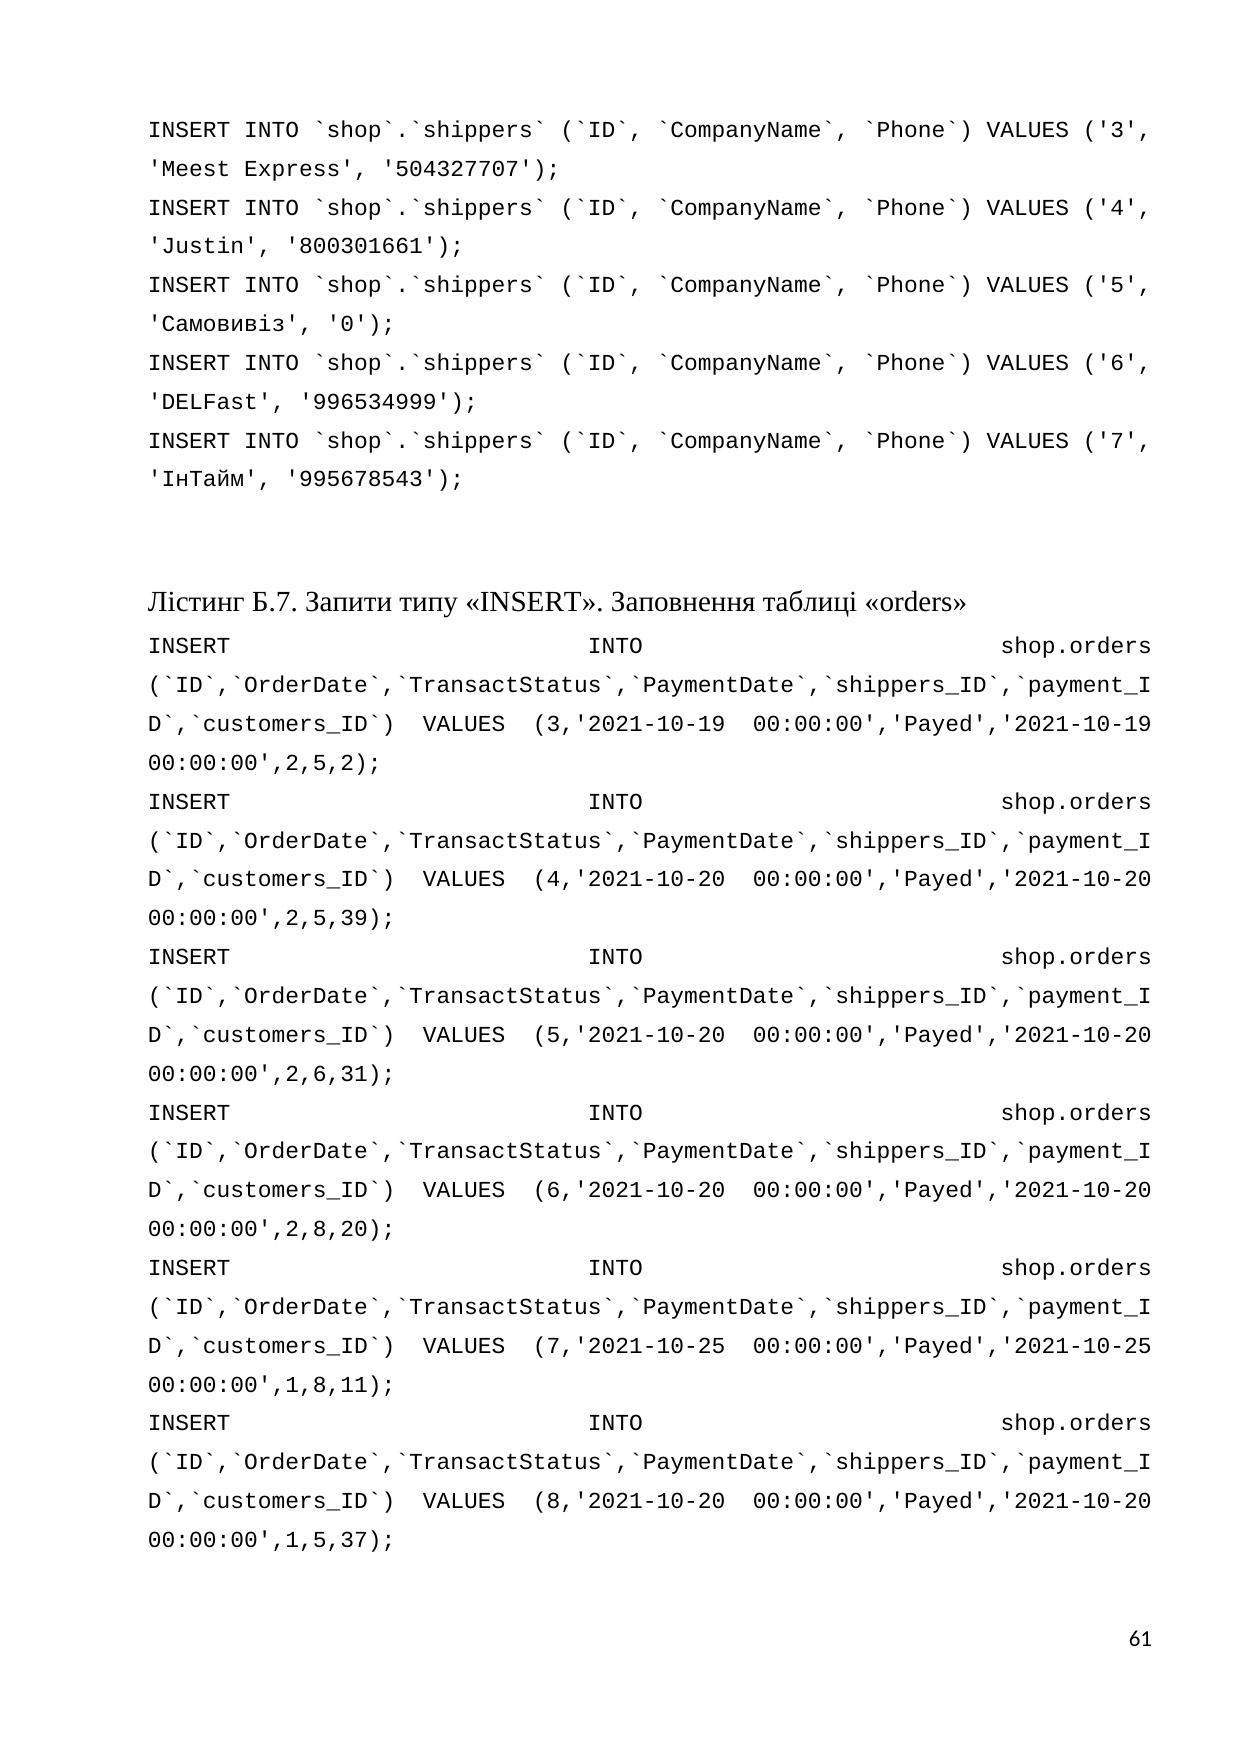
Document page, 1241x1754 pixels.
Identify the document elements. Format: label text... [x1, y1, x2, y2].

text INSERT INTO `shop`.`shippers` (`ID`, `CompanyName`, `Phone`) VALUES ('5', 'Самовивіз', '0'); [148, 273, 1152, 338]
text Лістинг Б.7. Запити типу «INSERT». Заповнення таблиці «orders» [148, 584, 1152, 618]
text INSERT INTO shop.orders (`ID`,`OrderDate`,`TransactStatus`,`PaymentDate`,`shippers_ID`,`payment_ID`,`customers_ID`) VALUES (8,'2021-10-20 00:00:00','Payed','2021-10-20 00:00:00',1,5,37); [148, 1412, 1152, 1554]
text INSERT INTO shop.orders (`ID`,`OrderDate`,`TransactStatus`,`PaymentDate`,`shippers_ID`,`payment_ID`,`customers_ID`) VALUES (4,'2021-10-20 00:00:00','Payed','2021-10-20 00:00:00',2,5,39); [148, 790, 1152, 933]
text INSERT INTO `shop`.`shippers` (`ID`, `CompanyName`, `Phone`) VALUES ('7', 'ІнТайм', '995678543'); [148, 429, 1152, 494]
text INSERT INTO shop.orders (`ID`,`OrderDate`,`TransactStatus`,`PaymentDate`,`shippers_ID`,`payment_ID`,`customers_ID`) VALUES (6,'2021-10-20 00:00:00','Payed','2021-10-20 00:00:00',2,8,20); [148, 1101, 1152, 1243]
text INSERT INTO `shop`.`shippers` (`ID`, `CompanyName`, `Phone`) VALUES ('4', 'Justin', '800301661'); [148, 196, 1152, 261]
text INSERT INTO `shop`.`shippers` (`ID`, `CompanyName`, `Phone`) VALUES ('3', 'Мееst Express', '504327707'); [148, 118, 1152, 183]
text INSERT INTO shop.orders (`ID`,`OrderDate`,`TransactStatus`,`PaymentDate`,`shippers_ID`,`payment_ID`,`customers_ID`) VALUES (7,'2021-10-25 00:00:00','Payed','2021-10-25 00:00:00',1,8,11); [148, 1256, 1152, 1399]
text INSERT INTO shop.orders (`ID`,`OrderDate`,`TransactStatus`,`PaymentDate`,`shippers_ID`,`payment_ID`,`customers_ID`) VALUES (3,'2021-10-19 00:00:00','Payed','2021-10-19 00:00:00',2,5,2); [148, 635, 1152, 777]
text INSERT INTO `shop`.`shippers` (`ID`, `CompanyName`, `Phone`) VALUES ('6', 'DELFast', '996534999'); [148, 351, 1152, 416]
text INSERT INTO shop.orders (`ID`,`OrderDate`,`TransactStatus`,`PaymentDate`,`shippers_ID`,`payment_ID`,`customers_ID`) VALUES (5,'2021-10-20 00:00:00','Payed','2021-10-20 00:00:00',2,6,31); [148, 946, 1152, 1088]
